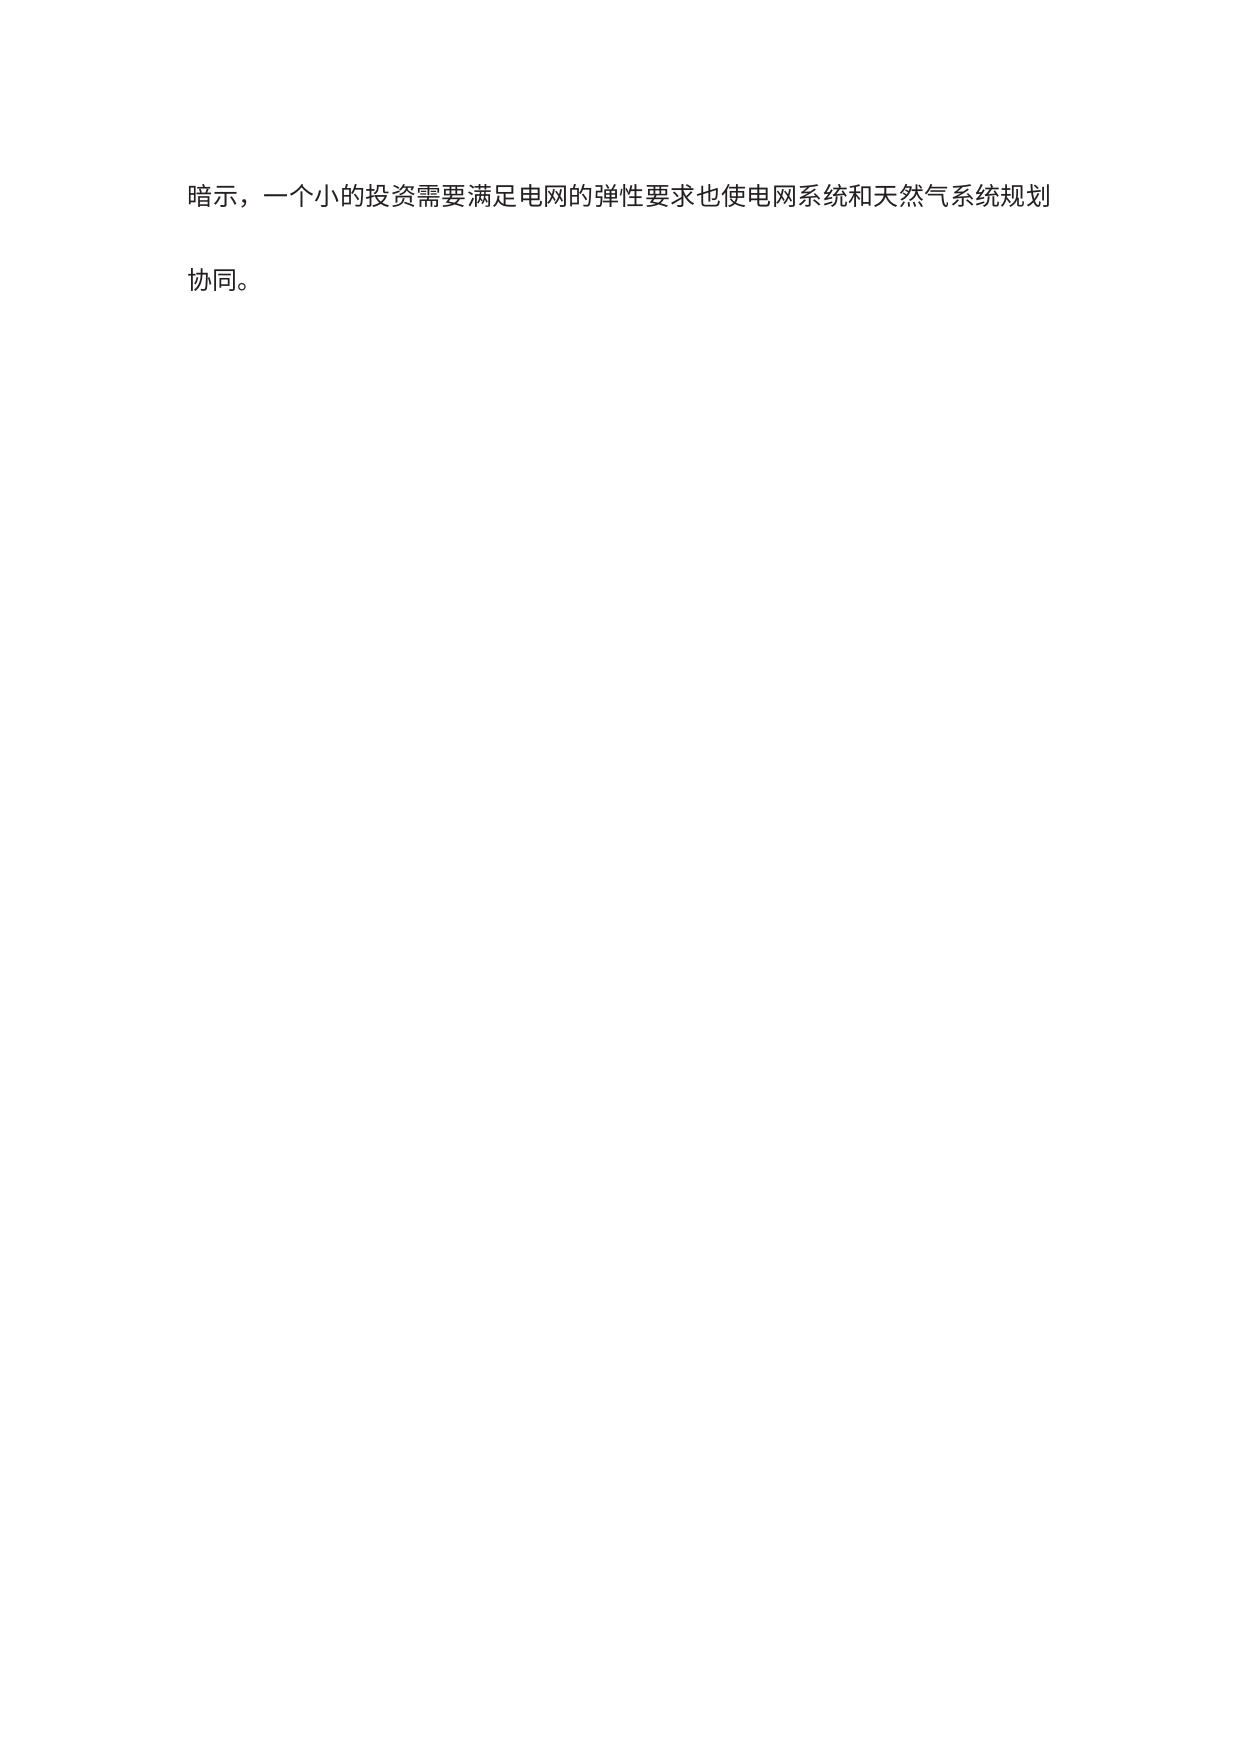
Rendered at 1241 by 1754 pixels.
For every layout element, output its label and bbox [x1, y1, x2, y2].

text [187, 162, 1053, 311]
